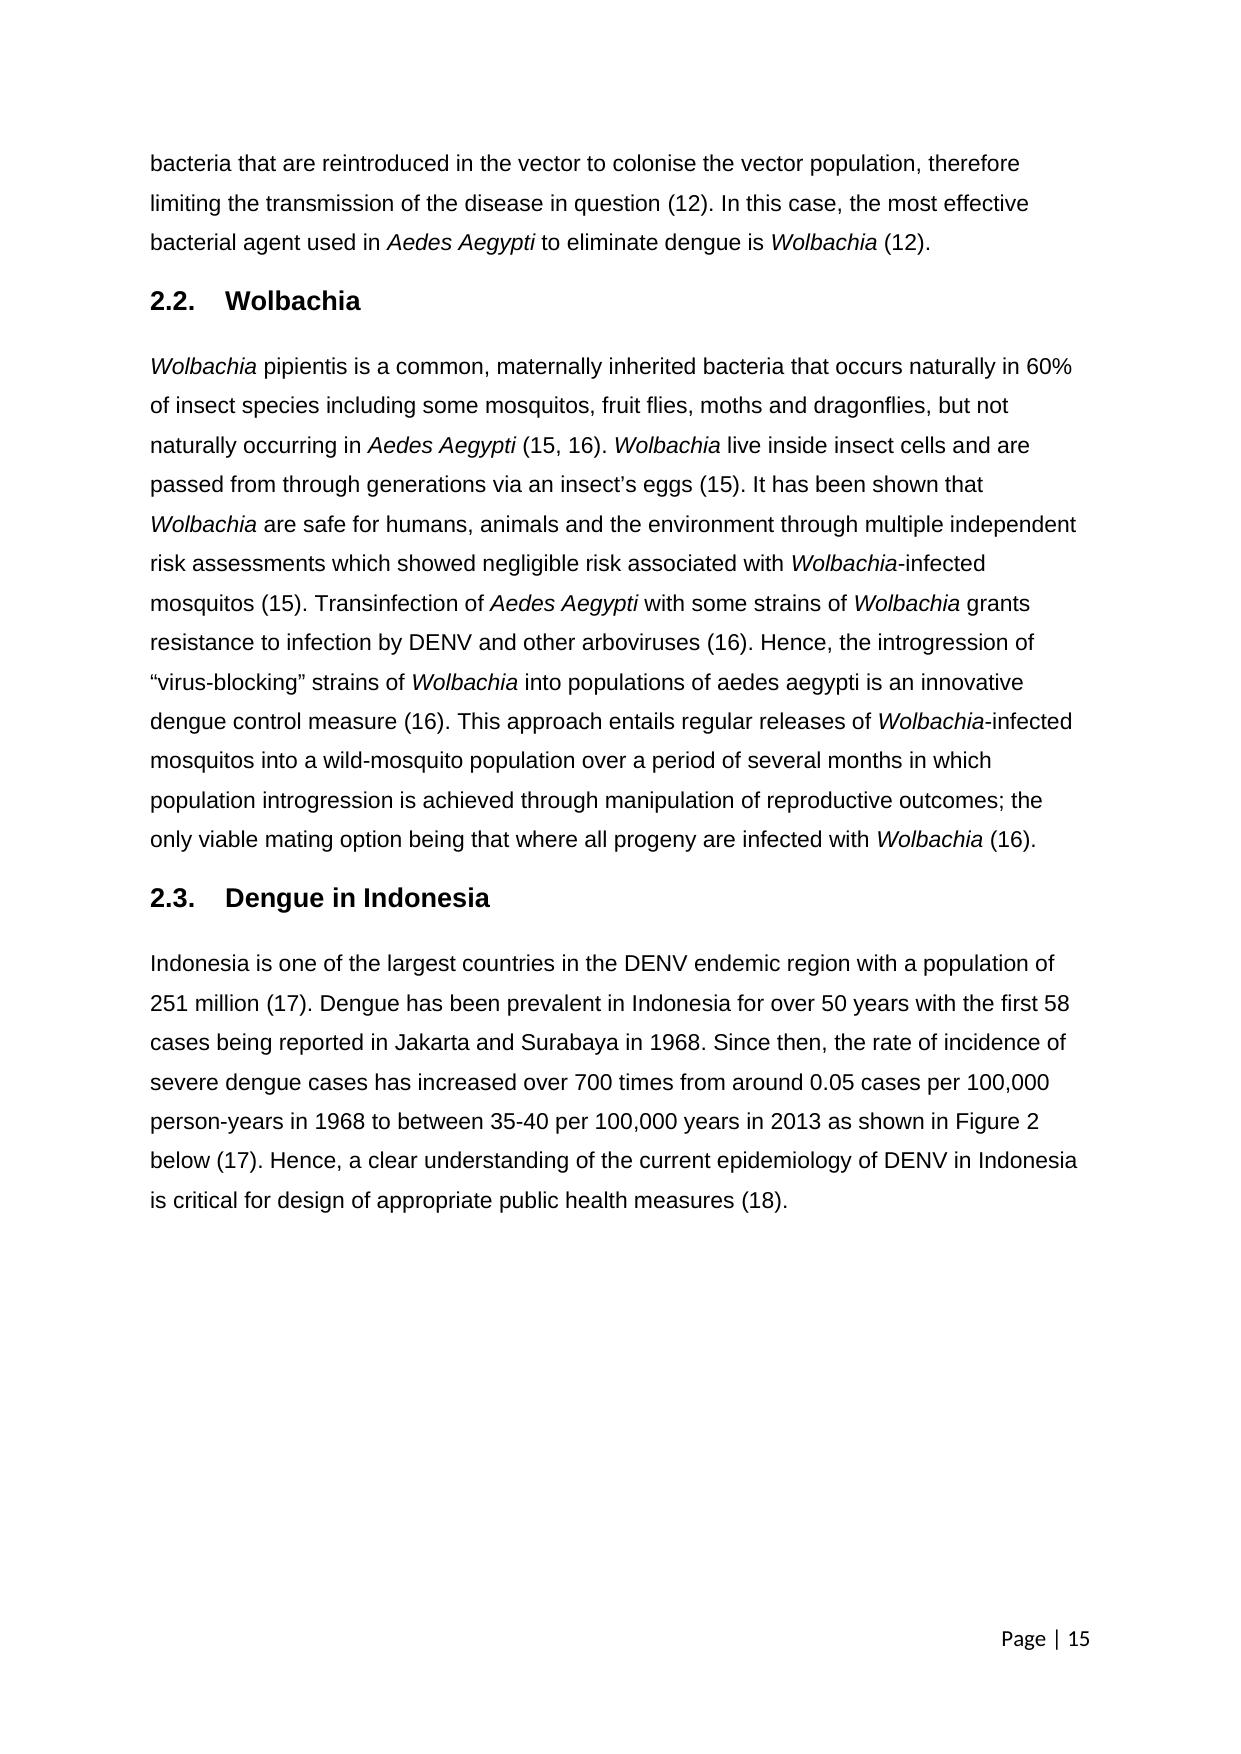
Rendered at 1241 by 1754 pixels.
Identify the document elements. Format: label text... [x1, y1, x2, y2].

subtitle 2.3. Dengue in Indonesia [150, 882, 1090, 947]
text Wolbachia pipientis is a common, maternally inherited bacteria that occurs naturally in 60% of insect species including some mosquitos, fruit flies, moths and dragonflies, but not naturally occurring in Aedes Aegypti (15, 16). Wolbachia live inside insect cells and are passed from through generations via an insect’s eggs (15). It has been shown that Wolbachia are safe for humans, animals and the environment through multiple independent risk assessments which showed negligible risk associated with Wolbachia-infected mosquitos (15). Transinfection of Aedes Aegypti with some strains of Wolbachia grants resistance to infection by DENV and other arboviruses (16). Hence, the introgression of “virus-blocking” strains of Wolbachia into populations of aedes aegypti is an innovative dengue control measure (16). This approach entails regular releases of Wolbachia-infected mosquitos into a wild-mosquito population over a period of several months in which population introgression is achieved through manipulation of reproductive outcomes; the only viable mating option being that where all progeny are infected with Wolbachia (16). [150, 353, 1090, 853]
text Indonesia is one of the largest countries in the DENV endemic region with a population of 251 million (17). Dengue has been prevalent in Indonesia for over 50 years with the first 58 cases being reported in Jakarta and Surabaya in 1968. Since then, the rate of incidence of severe dengue cases has increased over 700 times from around 0.05 cases per 100,000 person-years in 1968 to between 35-40 per 100,000 years in 2013 as shown in Figure 2 below (17). Hence, a clear understanding of the current epidemiology of DENV in Indonesia is critical for design of appropriate public health measures (18). [150, 950, 1090, 1213]
subtitle 2.2. Wolbachia [150, 285, 1090, 350]
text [150, 150, 1090, 255]
